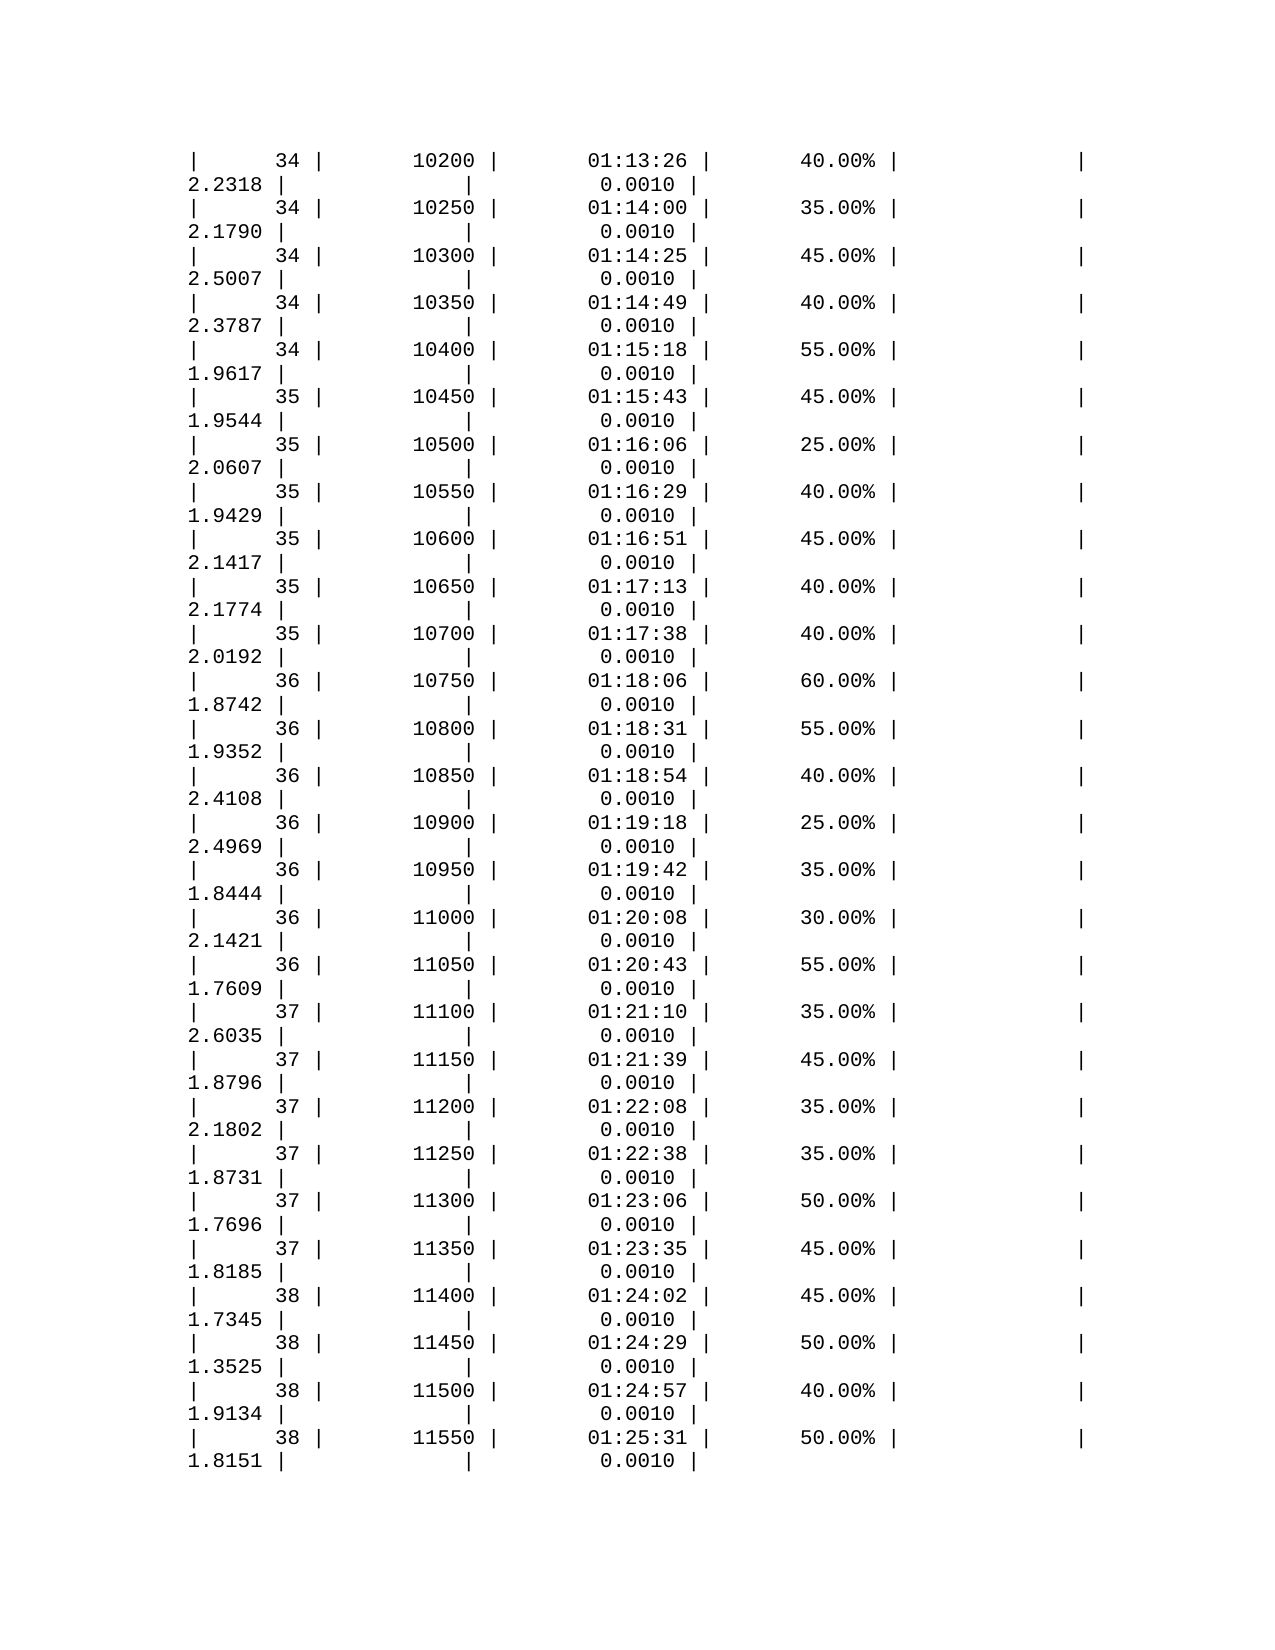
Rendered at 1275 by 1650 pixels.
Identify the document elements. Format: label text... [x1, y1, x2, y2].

text | 34 | 10200 | 01:13:26 | 40.00% | | 2.2318 | | 0.0010 | [187, 150, 1087, 197]
text | 35 | 10700 | 01:17:38 | 40.00% | | 2.0192 | | 0.0010 | [187, 623, 1087, 670]
text | 35 | 10550 | 01:16:29 | 40.00% | | 1.9429 | | 0.0010 | [187, 481, 1087, 528]
text | 34 | 10300 | 01:14:25 | 45.00% | | 2.5007 | | 0.0010 | [187, 244, 1087, 292]
text | 38 | 11450 | 01:24:29 | 50.00% | | 1.3525 | | 0.0010 | [187, 1332, 1087, 1379]
text | 38 | 11550 | 01:25:31 | 50.00% | | 1.8151 | | 0.0010 | [187, 1427, 1087, 1474]
text | 34 | 10250 | 01:14:00 | 35.00% | | 2.1790 | | 0.0010 | [187, 197, 1087, 244]
text | 37 | 11250 | 01:22:38 | 35.00% | | 1.8731 | | 0.0010 | [187, 1143, 1087, 1190]
text | 36 | 10900 | 01:19:18 | 25.00% | | 2.4969 | | 0.0010 | [187, 812, 1087, 859]
text | 37 | 11150 | 01:21:39 | 45.00% | | 1.8796 | | 0.0010 | [187, 1048, 1087, 1096]
text | 36 | 10850 | 01:18:54 | 40.00% | | 2.4108 | | 0.0010 | [187, 765, 1087, 812]
text | 35 | 10500 | 01:16:06 | 25.00% | | 2.0607 | | 0.0010 | [187, 434, 1087, 481]
text | 37 | 11100 | 01:21:10 | 35.00% | | 2.6035 | | 0.0010 | [187, 1001, 1087, 1048]
text | 36 | 10800 | 01:18:31 | 55.00% | | 1.9352 | | 0.0010 | [187, 717, 1087, 765]
text | 36 | 11050 | 01:20:43 | 55.00% | | 1.7609 | | 0.0010 | [187, 954, 1087, 1001]
text | 36 | 10750 | 01:18:06 | 60.00% | | 1.8742 | | 0.0010 | [187, 670, 1087, 717]
text | 35 | 10450 | 01:15:43 | 45.00% | | 1.9544 | | 0.0010 | [187, 386, 1087, 434]
text | 37 | 11300 | 01:23:06 | 50.00% | | 1.7696 | | 0.0010 | [187, 1190, 1087, 1238]
text | 35 | 10600 | 01:16:51 | 45.00% | | 2.1417 | | 0.0010 | [187, 528, 1087, 576]
text | 37 | 11200 | 01:22:08 | 35.00% | | 2.1802 | | 0.0010 | [187, 1096, 1087, 1143]
text | 34 | 10350 | 01:14:49 | 40.00% | | 2.3787 | | 0.0010 | [187, 292, 1087, 339]
text | 38 | 11400 | 01:24:02 | 45.00% | | 1.7345 | | 0.0010 | [187, 1285, 1087, 1332]
text | 35 | 10650 | 01:17:13 | 40.00% | | 2.1774 | | 0.0010 | [187, 576, 1087, 623]
text | 34 | 10400 | 01:15:18 | 55.00% | | 1.9617 | | 0.0010 | [187, 339, 1087, 386]
text | 38 | 11500 | 01:24:57 | 40.00% | | 1.9134 | | 0.0010 | [187, 1379, 1087, 1427]
text | 36 | 11000 | 01:20:08 | 30.00% | | 2.1421 | | 0.0010 | [187, 907, 1087, 954]
text | 36 | 10950 | 01:19:42 | 35.00% | | 1.8444 | | 0.0010 | [187, 859, 1087, 907]
text | 37 | 11350 | 01:23:35 | 45.00% | | 1.8185 | | 0.0010 | [187, 1238, 1087, 1285]
